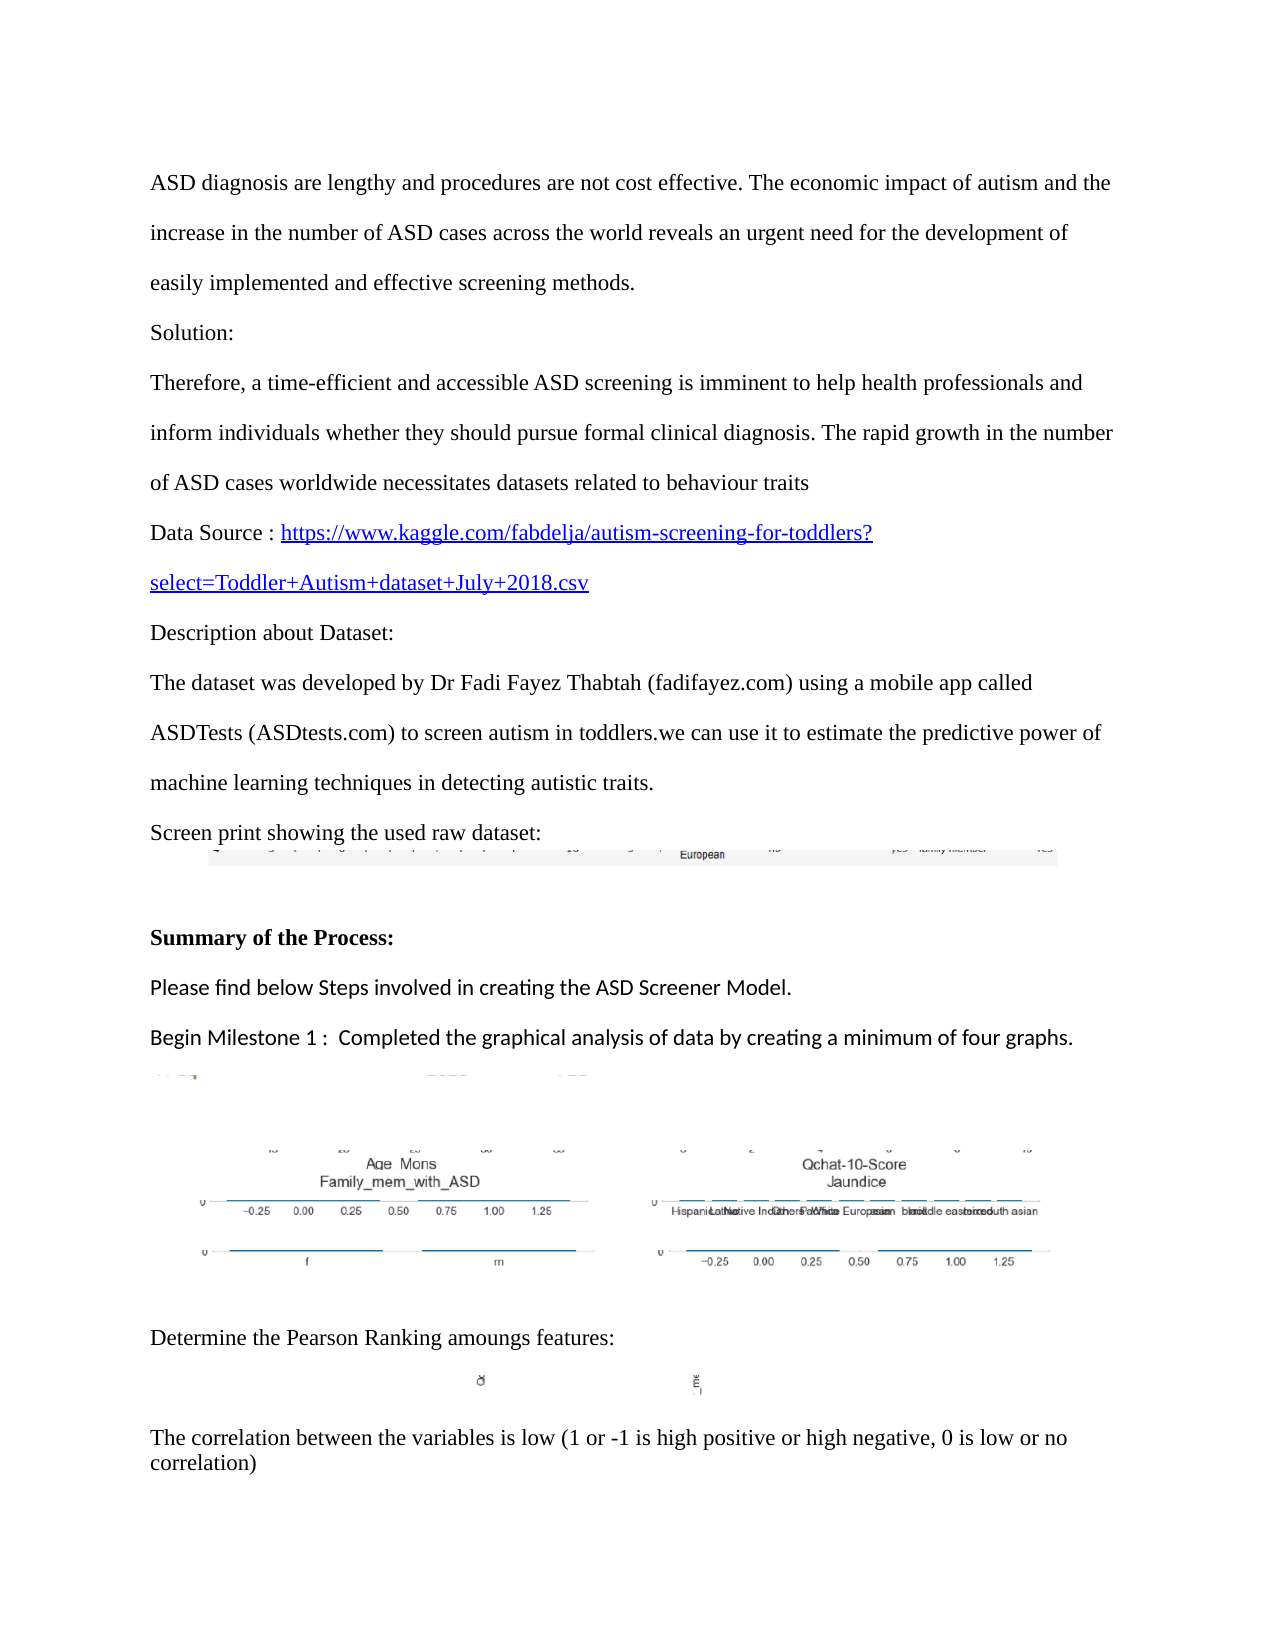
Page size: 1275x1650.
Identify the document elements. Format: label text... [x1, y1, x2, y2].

text The dataset was developed by Dr Fadi Fayez Thabtah (fadifayez.com) using a mobile app called ASDTests (ASDtests.com) to screen autism in toddlers.we can use it to estimate the predictive power of machine learning techniques in detecting autistic traits. [150, 650, 1125, 800]
text Screen print showing the used raw dataset: [150, 800, 1125, 850]
text The correlation between the variables is low (1 or -1 is high positive or high negative, 0 is low or no correlation) [150, 1425, 1125, 1475]
text Begin Milestone 1 : Completed the graphical analysis of data by creating a minimum of four graphs. [150, 1025, 1125, 1050]
text Description about Dataset: [150, 600, 1125, 650]
text Please find below Steps involved in creating the ASD Screener Model. [150, 975, 1125, 1000]
text Solution: [150, 300, 1125, 350]
text Therefore, a time-efficient and accessible ASD screening is imminent to help health professionals and inform individuals whether they should pursue formal clinical diagnosis. The rapid growth in the number of ASD cases worldwide necessitates datasets related to behaviour traits [150, 350, 1125, 500]
text Summary of the Process: [150, 925, 1125, 950]
text Determine the Pearson Ranking amoungs features: [150, 1325, 1125, 1350]
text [150, 150, 1125, 300]
text Data Source : https://www.kaggle.com/fabdelja/autism-screening-for-toddlers?select=Toddler+Autism+dataset+July+2018.csv [150, 500, 1125, 600]
